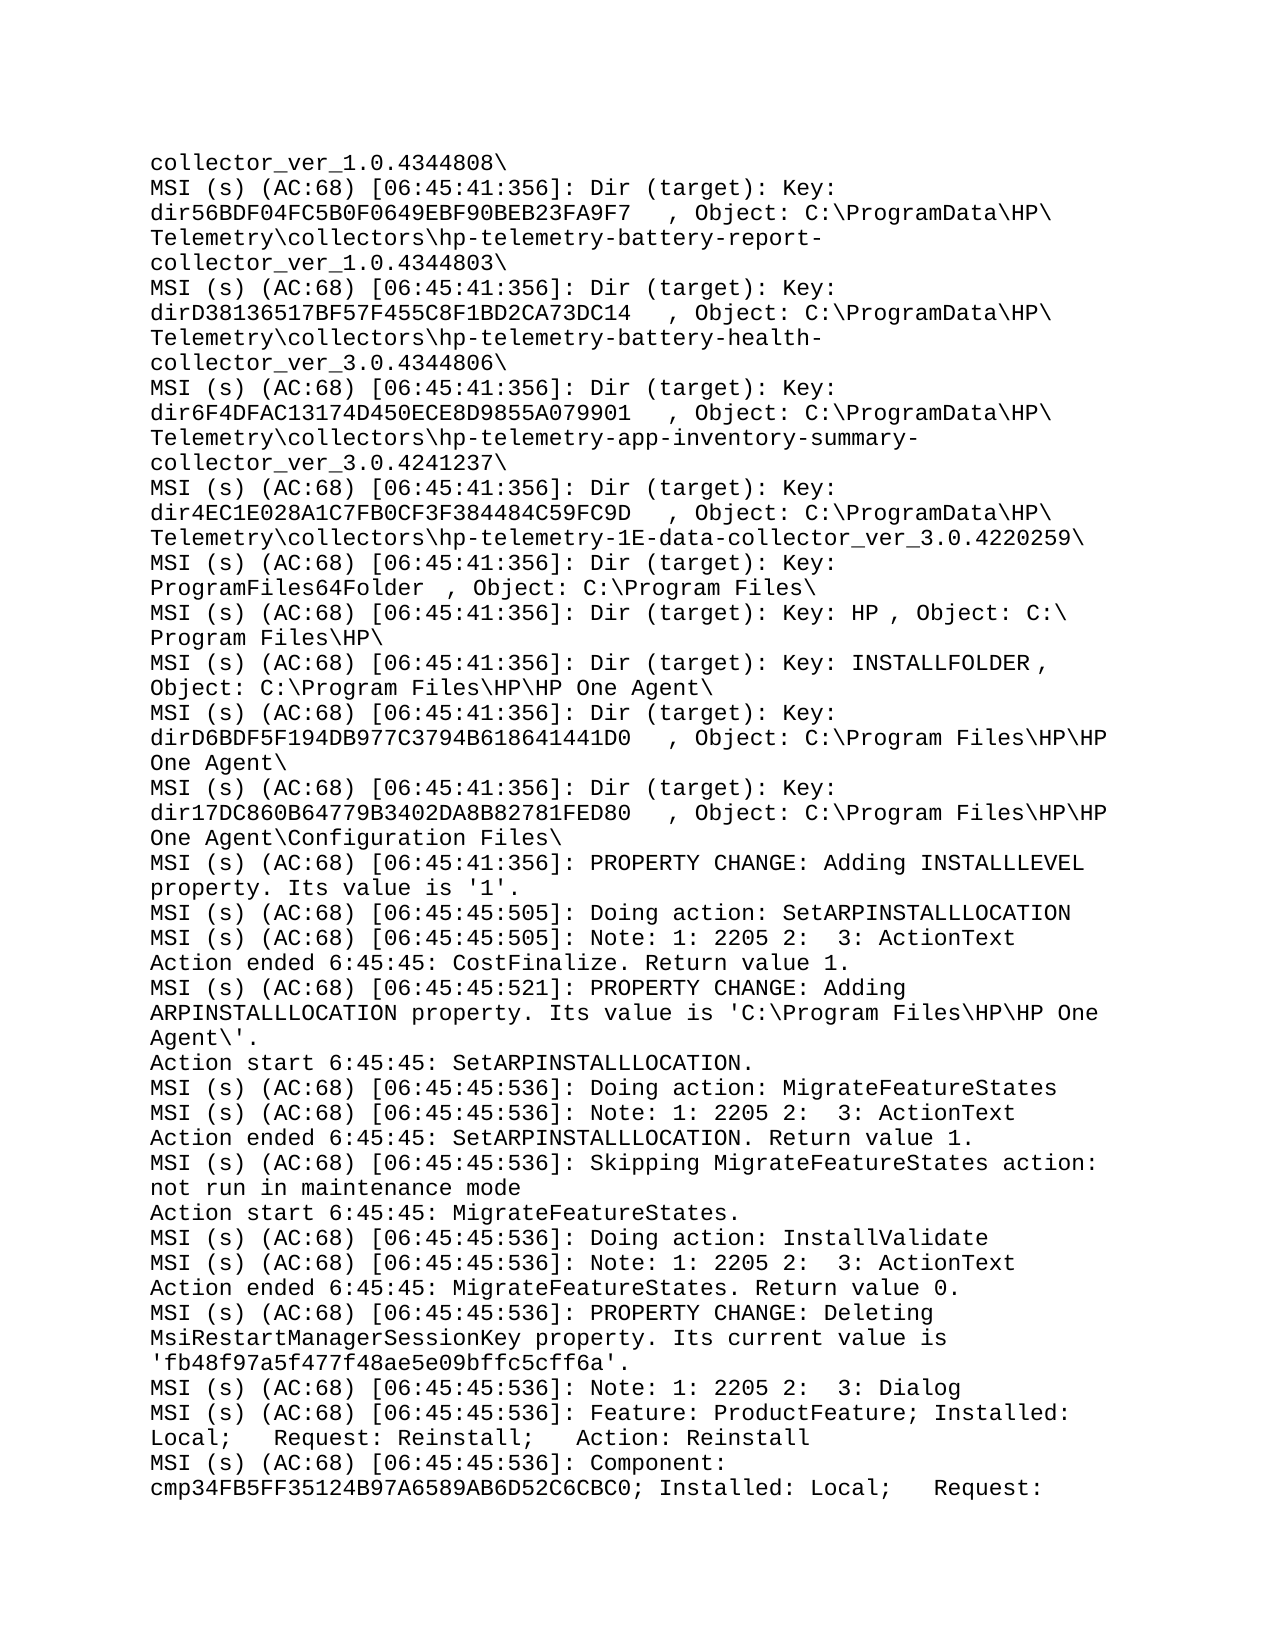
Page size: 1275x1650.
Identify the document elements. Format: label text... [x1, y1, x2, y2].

text MSI (s) (AC:68) [06:45:41:356]: Dir (target): Key: ProgramFiles64Folder , Object: C:\Program Files\ [150, 550, 1125, 600]
text MSI (s) (AC:68) [06:45:45:536]: Note: 1: 2205 2: 3: ActionText [150, 1250, 1125, 1275]
text MSI (s) (AC:68) [06:45:41:356]: Dir (target): Key: HP , Object: C:\Program Files\HP\ [150, 600, 1125, 650]
text MSI (s) (AC:68) [06:45:45:505]: Note: 1: 2205 2: 3: ActionText [150, 925, 1125, 950]
text MSI (s) (AC:68) [06:45:41:356]: Dir (target): Key: dir56BDF04FC5B0F0649EBF90BEB23FA9F7 , Object: C:\ProgramData\HP\Telemetry\collectors\hp-telemetry-battery-report-collector_ver_1.0.4344803\ [150, 175, 1125, 275]
text Action start 6:45:45: SetARPINSTALLLOCATION. [150, 1050, 1125, 1075]
text Action ended 6:45:45: SetARPINSTALLLOCATION. Return value 1. [150, 1125, 1125, 1150]
text MSI (s) (AC:68) [06:45:41:356]: Dir (target): Key: dir6F4DFAC13174D450ECE8D9855A079901 , Object: C:\ProgramData\HP\Telemetry\collectors\hp-telemetry-app-inventory-summary-collector_ver_3.0.4241237\ [150, 375, 1125, 475]
text Action ended 6:45:45: MigrateFeatureStates. Return value 0. [150, 1275, 1125, 1300]
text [150, 150, 1125, 175]
text MSI (s) (AC:68) [06:45:45:536]: Doing action: InstallValidate [150, 1225, 1125, 1250]
text MSI (s) (AC:68) [06:45:41:356]: PROPERTY CHANGE: Adding INSTALLLEVEL property. Its value is '1'. [150, 850, 1125, 900]
text MSI (s) (AC:68) [06:45:45:536]: Doing action: MigrateFeatureStates [150, 1075, 1125, 1100]
text Action start 6:45:45: MigrateFeatureStates. [150, 1200, 1125, 1225]
text MSI (s) (AC:68) [06:45:41:356]: Dir (target): Key: INSTALLFOLDER , Object: C:\Program Files\HP\HP One Agent\ [150, 650, 1125, 700]
text Action ended 6:45:45: CostFinalize. Return value 1. [150, 950, 1125, 975]
text MSI (s) (AC:68) [06:45:45:536]: Feature: ProductFeature; Installed: Local; Request: Reinstall; Action: Reinstall [150, 1400, 1125, 1450]
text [150, 1450, 1125, 1500]
text MSI (s) (AC:68) [06:45:45:521]: PROPERTY CHANGE: Adding ARPINSTALLLOCATION property. Its value is 'C:\Program Files\HP\HP One Agent\'. [150, 975, 1125, 1050]
text MSI (s) (AC:68) [06:45:41:356]: Dir (target): Key: dirD38136517BF57F455C8F1BD2CA73DC14 , Object: C:\ProgramData\HP\Telemetry\collectors\hp-telemetry-battery-health-collector_ver_3.0.4344806\ [150, 275, 1125, 375]
text MSI (s) (AC:68) [06:45:45:536]: PROPERTY CHANGE: Deleting MsiRestartManagerSessionKey property. Its current value is 'fb48f97a5f477f48ae5e09bffc5cff6a'. [150, 1300, 1125, 1375]
text MSI (s) (AC:68) [06:45:45:536]: Note: 1: 2205 2: 3: ActionText [150, 1100, 1125, 1125]
text MSI (s) (AC:68) [06:45:41:356]: Dir (target): Key: dir4EC1E028A1C7FB0CF3F384484C59FC9D , Object: C:\ProgramData\HP\Telemetry\collectors\hp-telemetry-1E-data-collector_ver_3.0.4220259\ [150, 475, 1125, 550]
text MSI (s) (AC:68) [06:45:45:536]: Skipping MigrateFeatureStates action: not run in maintenance mode [150, 1150, 1125, 1200]
text MSI (s) (AC:68) [06:45:45:505]: Doing action: SetARPINSTALLLOCATION [150, 900, 1125, 925]
text MSI (s) (AC:68) [06:45:41:356]: Dir (target): Key: dirD6BDF5F194DB977C3794B618641441D0 , Object: C:\Program Files\HP\HP One Agent\ [150, 700, 1125, 775]
text MSI (s) (AC:68) [06:45:45:536]: Note: 1: 2205 2: 3: Dialog [150, 1375, 1125, 1400]
text MSI (s) (AC:68) [06:45:41:356]: Dir (target): Key: dir17DC860B64779B3402DA8B82781FED80 , Object: C:\Program Files\HP\HP One Agent\Configuration Files\ [150, 775, 1125, 850]
